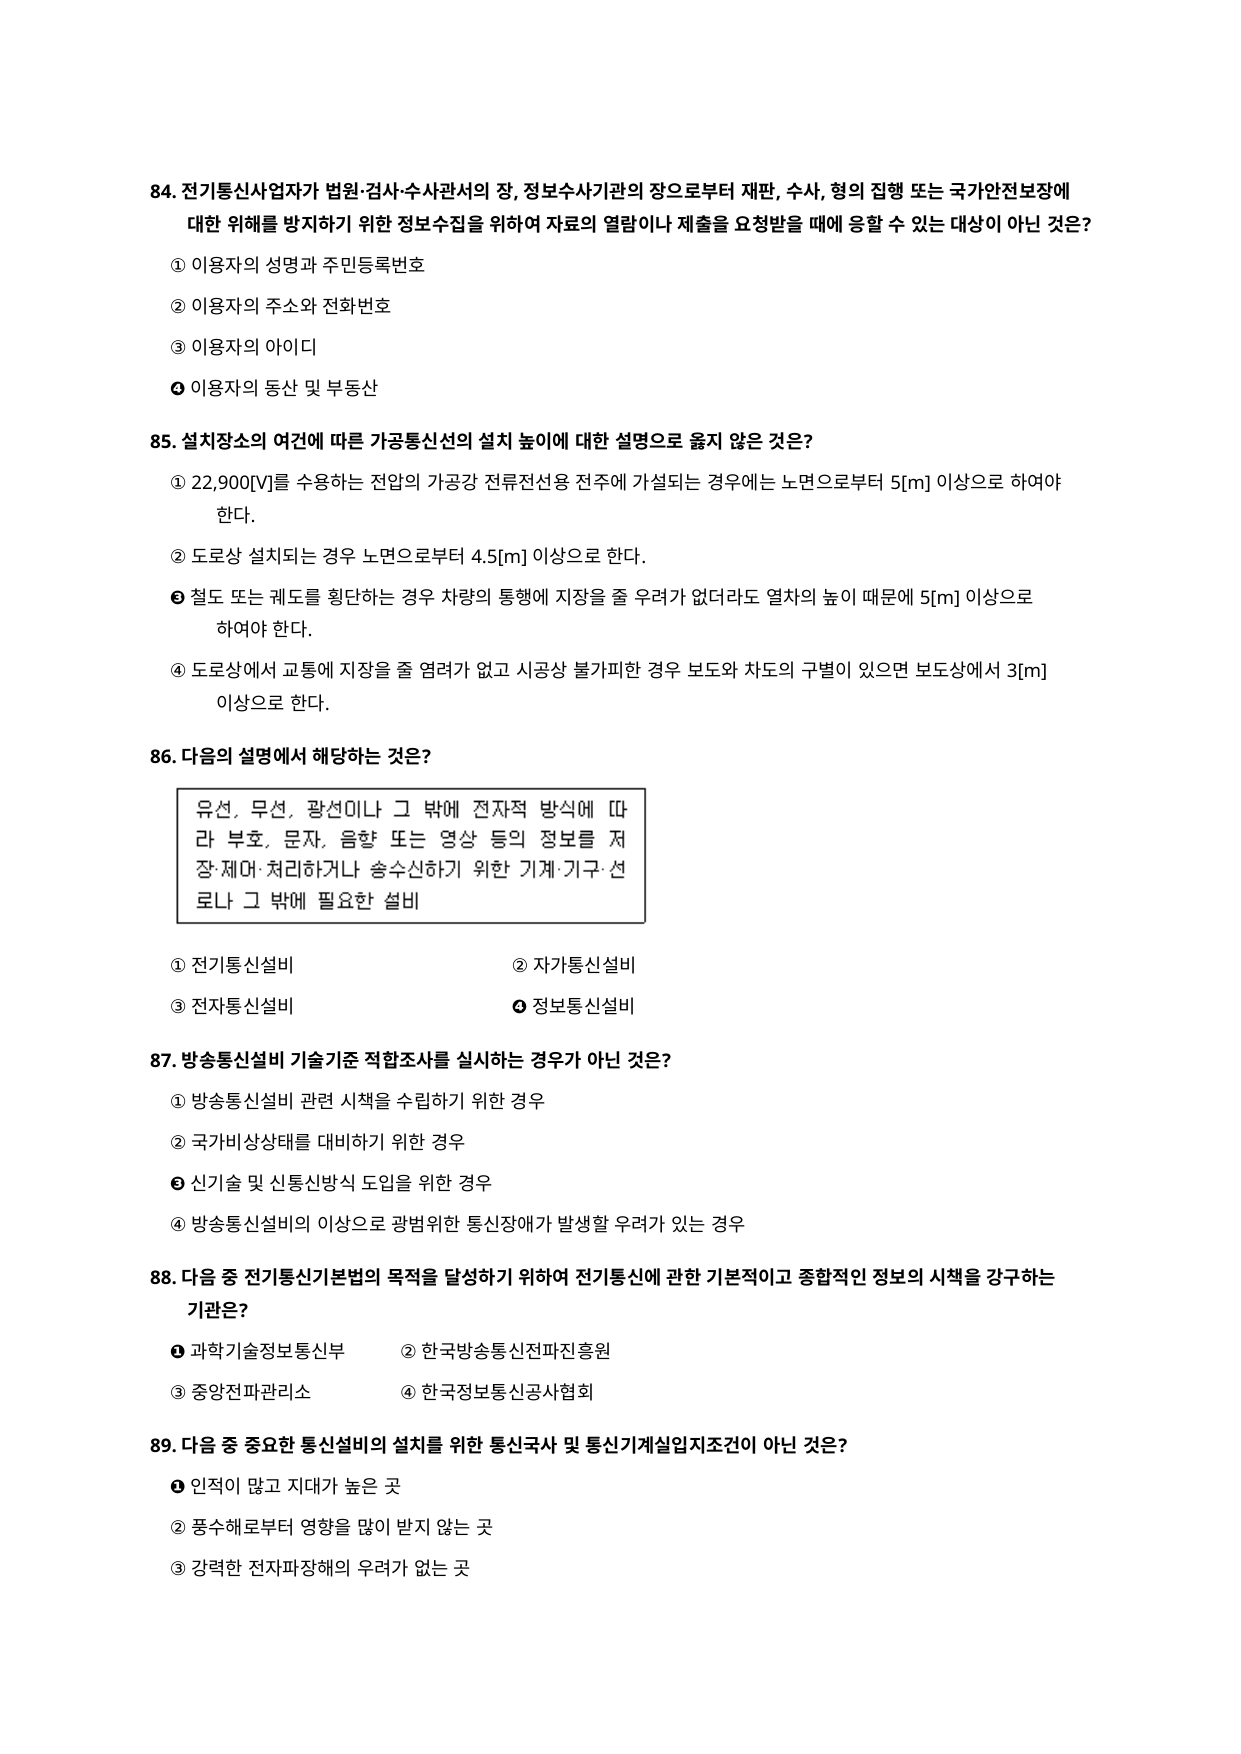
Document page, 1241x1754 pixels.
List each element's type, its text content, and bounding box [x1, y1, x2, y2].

text ① 전기통신설비 ② 자가통신설비 [150, 951, 1090, 978]
text ② 풍수해로부터 영향을 많이 받지 않는 곳 [150, 1513, 1090, 1540]
text ② 이용자의 주소와 전화번호 [150, 292, 1090, 319]
text 88. 다음 중 전기통신기본법의 목적을 달성하기 위하여 전기통신에 관한 기본적이고 종합적인 정보의 시책을 강구하는 기관은? [150, 1263, 1090, 1322]
text ❸ 신기술 및 신통신방식 도입을 위한 경우 [150, 1168, 1090, 1196]
text ❹ 이용자의 동산 및 부동산 [150, 373, 1090, 401]
text ② 도로상 설치되는 경우 노면으로부터 4.5[m] 이상으로 한다. [150, 541, 1090, 569]
text ② 국가비상상태를 대비하기 위한 경우 [150, 1127, 1090, 1154]
text ③ 전자통신설비 ❹ 정보통신설비 [150, 992, 1090, 1019]
text ④ 도로상에서 교통에 지장을 줄 염려가 없고 시공상 불가피한 경우 보도와 차도의 구별이 있으면 보도상에서 3[m] 이상으로 한다. [150, 656, 1090, 716]
text ① 22,900[V]를 수용하는 전압의 가공강 전류전선용 전주에 가설되는 경우에는 노면으로부터 5[m] 이상으로 하여야 한다. [150, 468, 1090, 528]
text 85. 설치장소의 여건에 따른 가공통신선의 설치 높이에 대한 설명으로 옳지 않은 것은? [150, 427, 1090, 454]
text ❸ 철도 또는 궤도를 횡단하는 경우 차량의 통행에 지장을 줄 우려가 없더라도 열차의 높이 때문에 5[m] 이상으로 하여야 한다. [150, 582, 1090, 642]
text 86. 다음의 설명에서 해당하는 것은? [150, 742, 1090, 769]
text ❶ 인적이 많고 지대가 높은 곳 [150, 1472, 1090, 1499]
text 87. 방송통신설비 기술기준 적합조사를 실시하는 경우가 아닌 것은? [150, 1046, 1090, 1073]
text ③ 이용자의 아이디 [150, 333, 1090, 360]
text ③ 강력한 전자파장해의 우려가 없는 곳 [150, 1554, 1090, 1581]
text ④ 방송통신설비의 이상으로 광범위한 통신장애가 발생할 우려가 있는 경우 [150, 1209, 1090, 1236]
text 89. 다음 중 중요한 통신설비의 설치를 위한 통신국사 및 통신기계실입지조건이 아닌 것은? [150, 1431, 1090, 1458]
text ③ 중앙전파관리소 ④ 한국정보통신공사협회 [150, 1377, 1090, 1404]
text 84. 전기통신사업자가 법원·검사·수사관서의 장, 정보수사기관의 장으로부터 재판, 수사, 형의 집행 또는 국가안전보장에 대한 위해를 방지하기 위한 정보수집을 위하여 자료의 열람이나 제출을 요청받을 때에 응할 수 있는 대상이 아닌 것은? [150, 177, 1090, 237]
text ① 이용자의 성명과 주민등록번호 [150, 251, 1090, 278]
text ❶ 과학기술정보통신부 ② 한국방송통신전파진흥원 [150, 1336, 1090, 1363]
text ① 방송통신설비 관련 시책을 수립하기 위한 경우 [150, 1086, 1090, 1114]
picture [169, 782, 654, 932]
